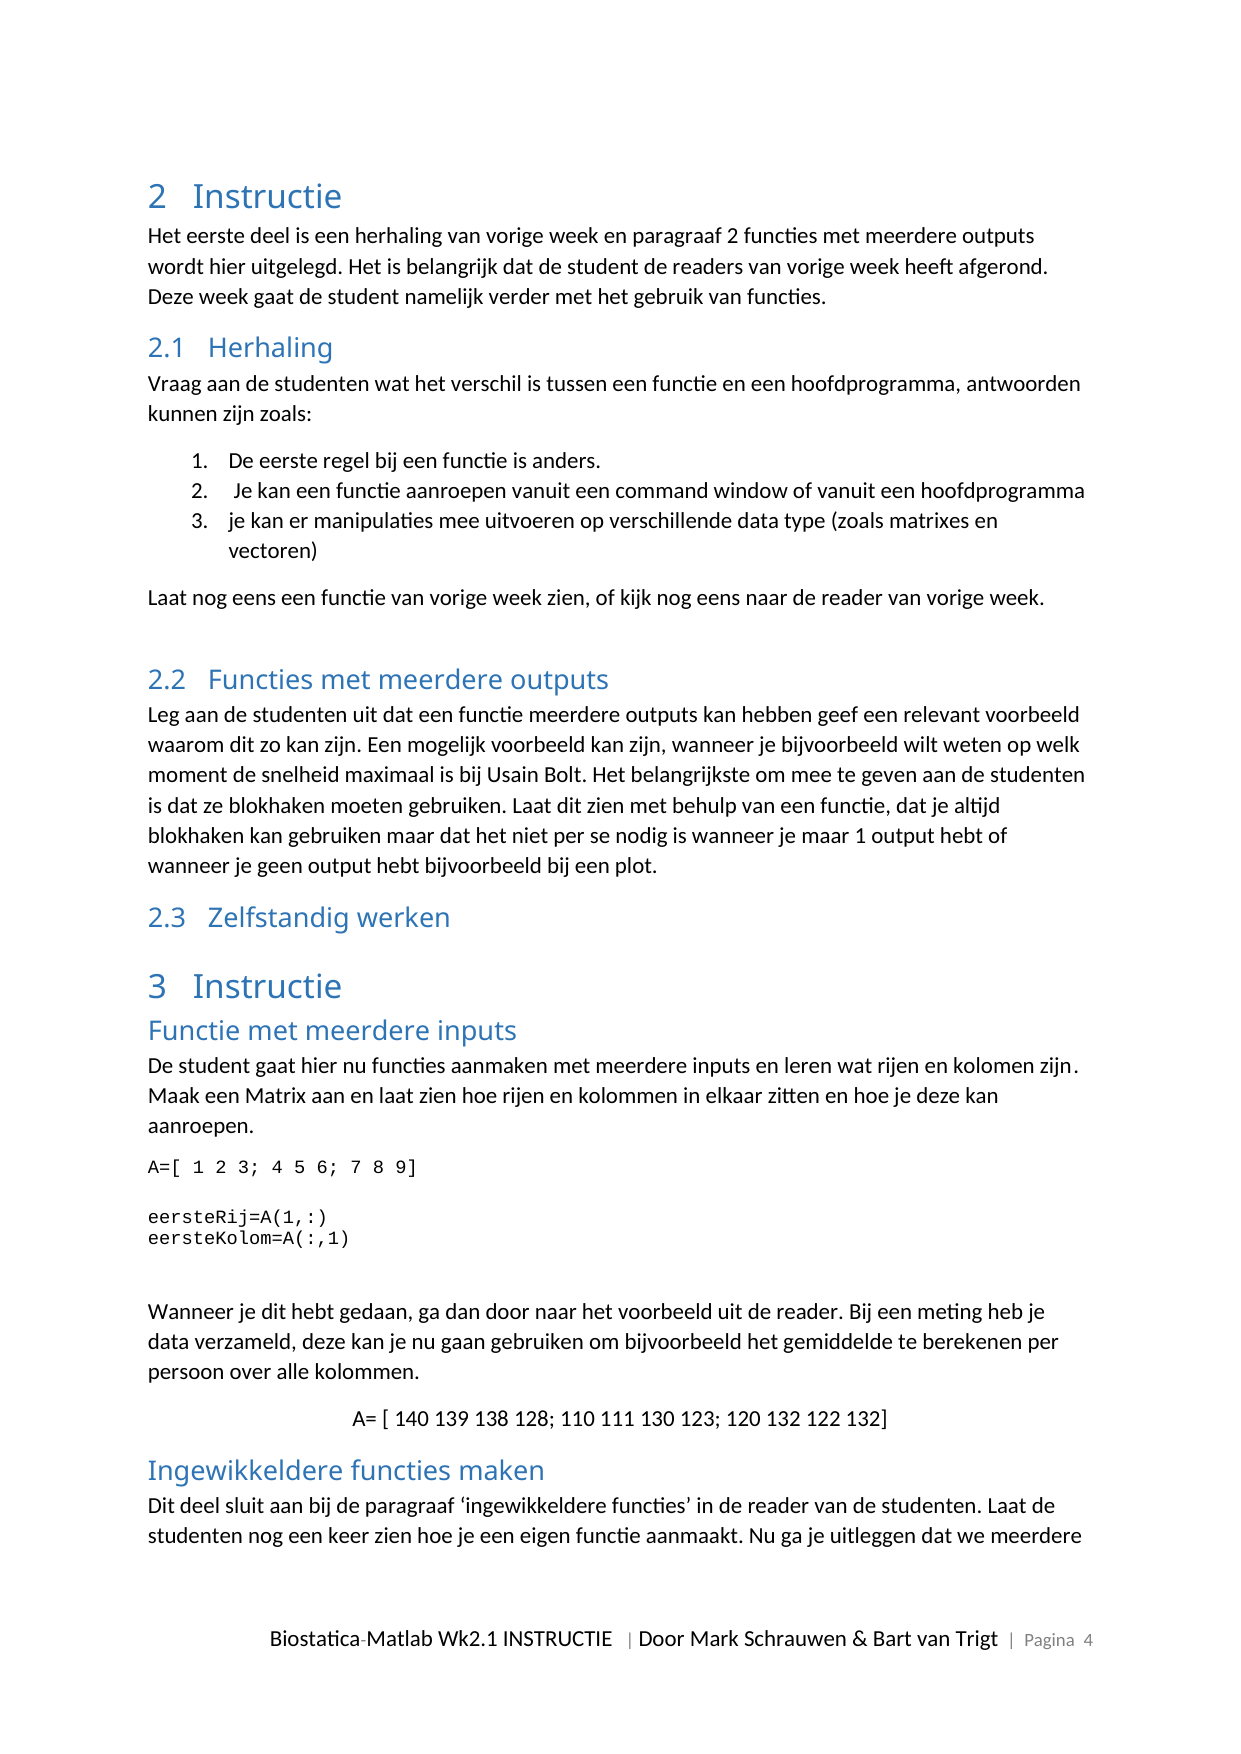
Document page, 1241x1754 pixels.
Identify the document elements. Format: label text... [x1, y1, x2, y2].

subtitle Ingewikkeldere functies maken [148, 1451, 1093, 1488]
list je kan er manipulaties mee uitvoeren op verschillende data type (zoals matrixes en vectoren) [191, 506, 1093, 564]
text Functie met meerdere inputs De student gaat hier nu functies aanmaken met meerdere inputs en leren wat rijen en kolomen zijn. Maak een Matrix aan en laat zien hoe rijen en kolommen in elkaar zitten en hoe je deze kan aanroepen. [148, 1012, 1093, 1139]
text eersteRij=A(1,:) [148, 1207, 1093, 1229]
subtitle Zelfstandig werken [148, 898, 1093, 935]
list Je kan een functie aanroepen vanuit een command window of vanuit een hoofdprogramma [191, 476, 1093, 504]
text Wanneer je dit hebt gedaan, ga dan door naar het voorbeeld uit de reader. Bij een meting heb je data verzameld, deze kan je nu gaan gebruiken om bijvoorbeeld het gemiddelde te berekenen per persoon over alle kolommen. [148, 1297, 1093, 1385]
text Leg aan de studenten uit dat een functie meerdere outputs kan hebben geef een relevant voorbeeld waarom dit zo kan zijn. Een mogelijk voorbeeld kan zijn, wanneer je bijvoorbeeld wilt weten op welk moment de snelheid maximaal is bij Usain Bolt. Het belangrijkste om mee te geven aan de studenten is dat ze blokhaken moeten gebruiken. Laat dit zien met behulp van een functie, dat je altijd blokhaken kan gebruiken maar dat het niet per se nodig is wanneer je maar 1 output hebt of wanneer je geen output hebt bijvoorbeeld bij een plot. [148, 700, 1093, 879]
subtitle Instructie [148, 173, 1093, 218]
subtitle Herhaling [148, 329, 1093, 366]
text Laat nog eens een functie van vorige week zien, of kijk nog eens naar de reader van vorige week. [148, 583, 1093, 641]
text Het eerste deel is een herhaling van vorige week en paragraaf 2 functies met meerdere outputs wordt hier uitgelegd. Het is belangrijk dat de student de readers van vorige week heeft afgerond. Deze week gaat de student namelijk verder met het gebruik van functies. [148, 222, 1093, 310]
list De eerste regel bij een functie is anders. [191, 446, 1093, 474]
subtitle Functies met meerdere outputs [148, 660, 1093, 697]
subtitle Instructie [148, 963, 1093, 1008]
text eersteKolom=A(:,1) [148, 1229, 1093, 1250]
text A= [ 140 139 138 128; 110 111 130 123; 120 132 122 132] [148, 1404, 1093, 1432]
text Vraag aan de studenten wat het verschil is tussen een functie en een hoofdprogramma, antwoorden kunnen zijn zoals: [148, 369, 1093, 427]
text A=[ 1 2 3; 4 5 6; 7 8 9] [148, 1158, 1093, 1179]
